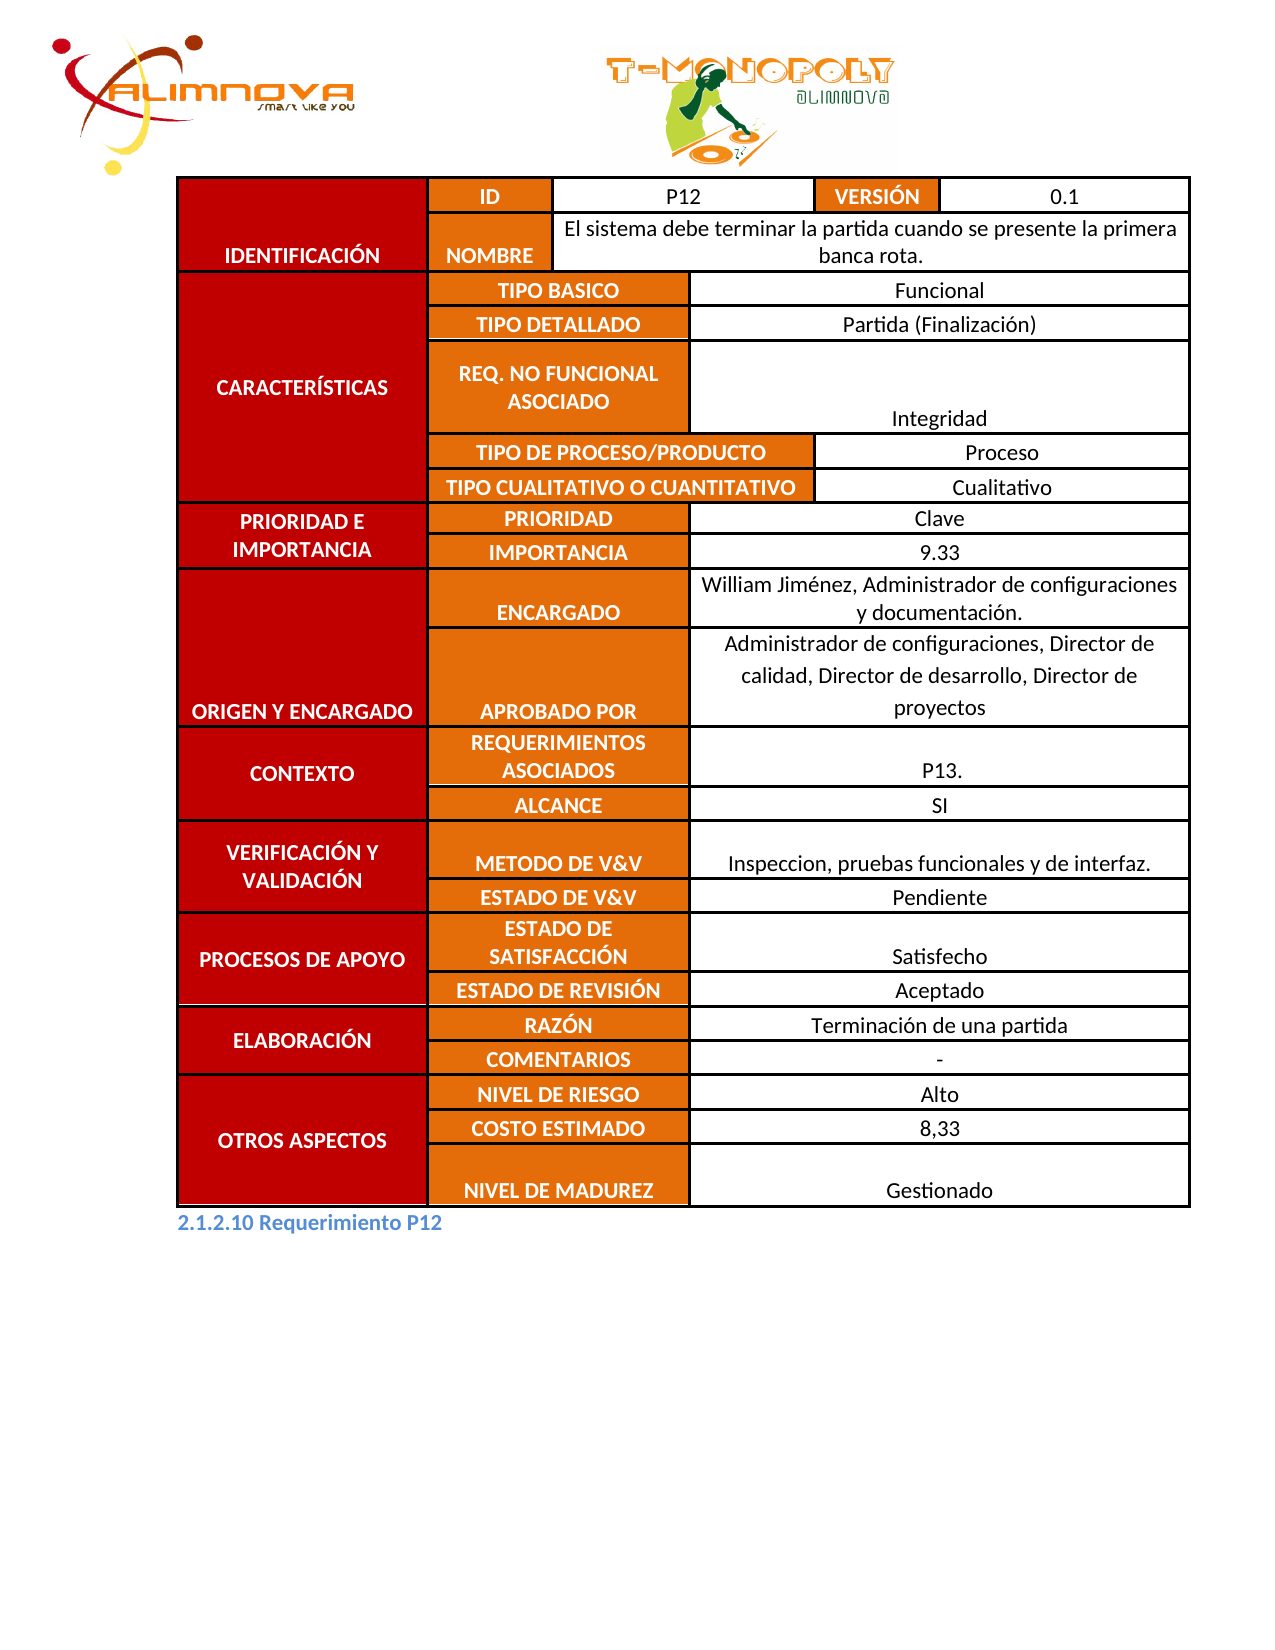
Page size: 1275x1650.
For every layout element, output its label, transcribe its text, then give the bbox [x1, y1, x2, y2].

table_cell TIPO CUALITATIVO O CUANTITATIVO [429, 470, 813, 501]
table_cell ESTADO DE V&V [429, 880, 688, 911]
table_cell TIPO DE PROCESO/PRODUCTO [429, 435, 813, 467]
table_cell NOMBRE [429, 214, 551, 270]
table_cell Funcional [691, 273, 1188, 304]
table_cell Pendiente [691, 880, 1188, 911]
table_cell P13. [691, 728, 1188, 784]
table_cell Administrador de configuraciones, Director de calidad, Director de desarrollo, Director de proyectos [691, 629, 1188, 725]
table_header 0.1 [941, 179, 1188, 211]
table_cell RAZÓN [429, 1008, 688, 1039]
table_cell CARACTERÍSTICAS [179, 273, 426, 501]
table_cell COMENTARIOS [429, 1042, 688, 1073]
table_cell ELABORACIÓN [179, 1008, 426, 1073]
table_cell REQ. NO FUNCIONAL ASOCIADO [429, 342, 688, 432]
table_cell OTROS ASPECTOS [179, 1076, 426, 1204]
table_cell Cualitativo [816, 470, 1188, 501]
table_header IDENTIFICACIÓN [179, 179, 426, 270]
table_cell Alto [691, 1076, 1188, 1108]
table_cell NIVEL DE RIESGO [429, 1076, 688, 1108]
table_cell Terminación de una partida [691, 1008, 1188, 1039]
table_cell Gestionado [691, 1145, 1188, 1204]
table_header VERSIÓN [816, 179, 938, 211]
subtitle 2.1.2.10 Requerimiento P12 [177, 1208, 1098, 1236]
table_cell Proceso [816, 435, 1188, 467]
table_cell ENCARGADO [429, 570, 688, 626]
table_cell William Jiménez, Administrador de configuraciones y documentación. [691, 570, 1188, 626]
table_cell REQUERIMIENTOS ASOCIADOS [429, 728, 688, 784]
table_cell CONTEXTO [179, 728, 426, 819]
table_cell METODO DE V&V [429, 822, 688, 877]
table_cell COSTO ESTIMADO [429, 1111, 688, 1142]
picture [601, 43, 902, 176]
table_cell ORIGEN Y ENCARGADO [179, 570, 426, 725]
table_cell Inspeccion, pruebas funcionales y de interfaz. [691, 822, 1188, 877]
table_header P12 [554, 179, 813, 211]
table_cell ESTADO DE SATISFACCIÓN [429, 914, 688, 970]
table_cell TIPO DETALLADO [429, 307, 688, 338]
table_cell Satisfecho [691, 914, 1188, 970]
table_cell ESTADO DE REVISIÓN [429, 973, 688, 1004]
table_cell VERIFICACIÓN Y VALIDACIÓN [179, 822, 426, 911]
table_cell 9.33 [691, 535, 1188, 567]
table_cell Aceptado [691, 973, 1188, 1004]
table_cell SI [691, 788, 1188, 819]
table_cell Clave [691, 504, 1188, 532]
table_cell El sistema debe terminar la partida cuando se presente la primera banca rota. [554, 214, 1188, 270]
table_cell - [691, 1042, 1188, 1073]
table_cell IMPORTANCIA [429, 535, 688, 567]
table_header ID [429, 179, 551, 211]
table_cell NIVEL DE MADUREZ [429, 1145, 688, 1204]
table_cell PROCESOS DE APOYO [179, 914, 426, 1004]
table_cell 8,33 [691, 1111, 1188, 1142]
table_cell APROBADO POR [429, 629, 688, 725]
table_cell TIPO BASICO [429, 273, 688, 304]
table_cell PRIORIDAD E IMPORTANCIA [179, 504, 426, 567]
table_cell Integridad [691, 342, 1188, 432]
table_cell ALCANCE [429, 788, 688, 819]
table_cell Partida (Finalización) [691, 307, 1188, 338]
picture [48, 33, 356, 177]
table_cell PRIORIDAD [429, 504, 688, 532]
